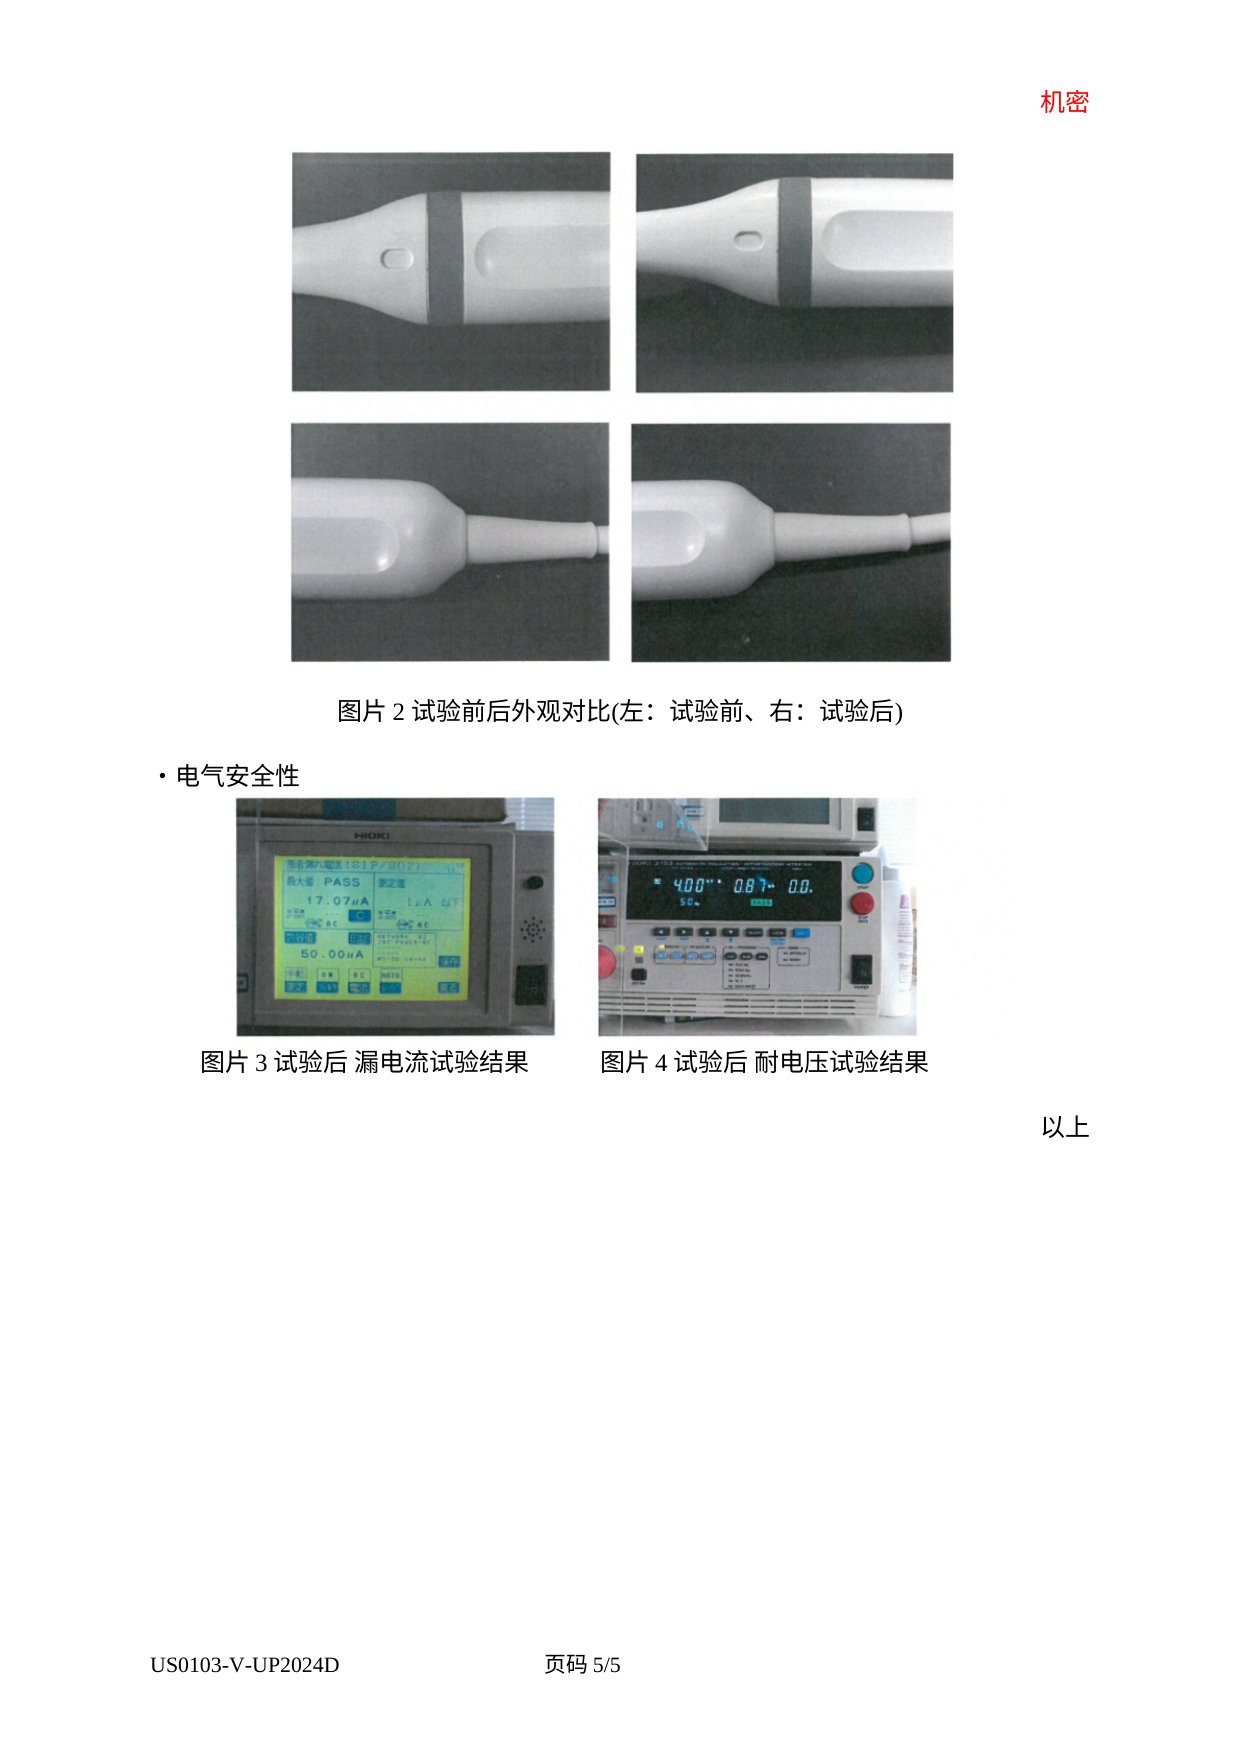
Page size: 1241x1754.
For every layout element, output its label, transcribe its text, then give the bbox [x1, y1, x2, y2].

picture [286, 150, 954, 663]
text ・电气安全性 [150, 756, 1090, 792]
text 图片3 试验后 漏电流试验结果 图片4 试验后 耐电压试验结果 [150, 1043, 1090, 1079]
text 图片2 试验前后外观对比(左：试验前、右：试验后) [150, 691, 1090, 727]
text 以上 [150, 1108, 1090, 1144]
picture [229, 792, 1011, 1043]
